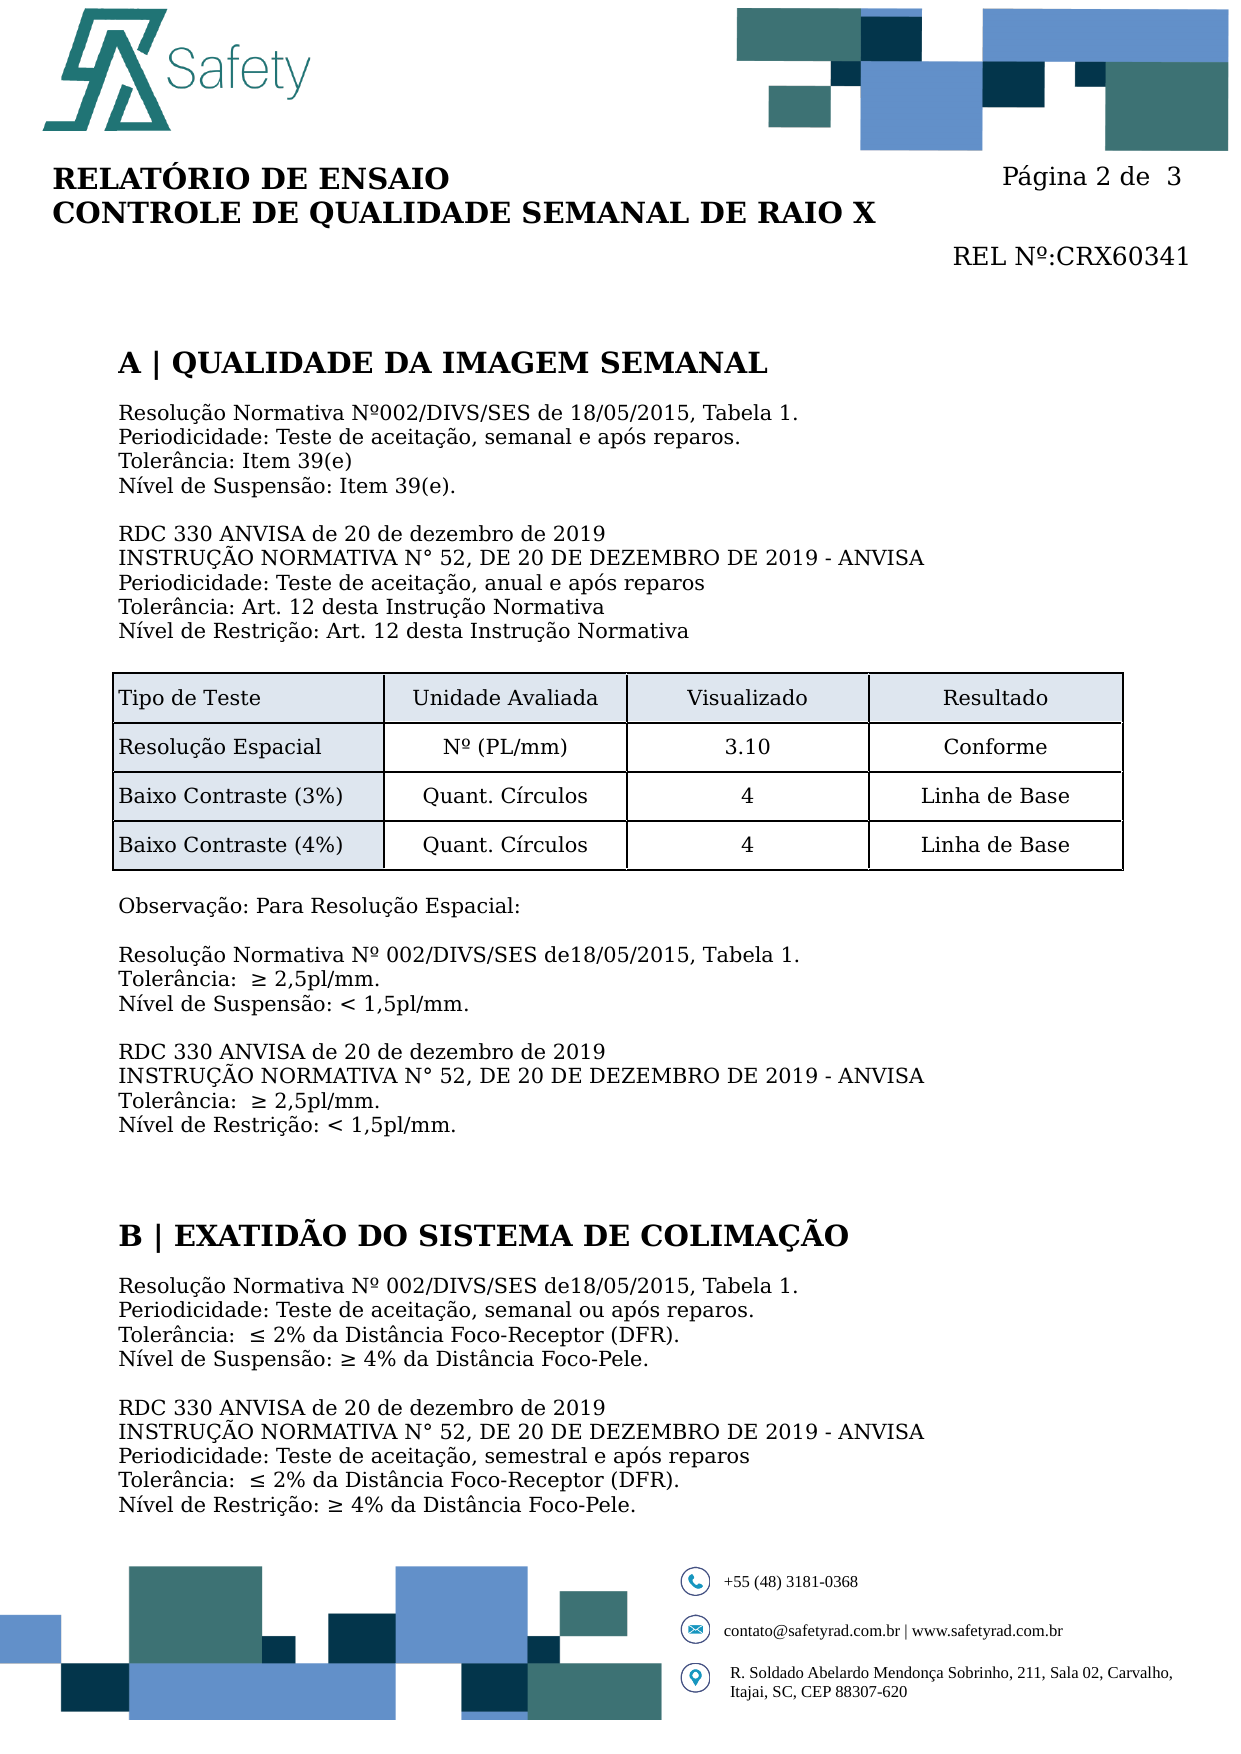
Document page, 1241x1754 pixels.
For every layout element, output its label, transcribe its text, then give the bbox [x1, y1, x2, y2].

table_header Visualizado [627, 674, 868, 721]
text A | QUALIDADE DA IMAGEM SEMANAL [118, 346, 1122, 380]
text B | EXATIDÃO DO SISTEMA DE COLIMAÇÃO [118, 1219, 1122, 1253]
table_cell Quant. Círculos [384, 822, 627, 869]
text Periodicidade: Teste de aceitação, anual e após reparos [118, 571, 1122, 595]
picture [42, 8, 311, 131]
text INSTRUÇÃO NORMATIVA N° 52, DE 20 DE DEZEMBRO DE 2019 - ANVISA [118, 1064, 1122, 1089]
text Periodicidade: Teste de aceitação, semanal ou após reparos. [118, 1298, 1226, 1323]
table_cell Baixo Contraste (3%) [114, 773, 383, 820]
picture [0, 1566, 662, 1720]
text INSTRUÇÃO NORMATIVA N° 52, DE 20 DE DEZEMBRO DE 2019 - ANVISA [118, 1420, 1122, 1444]
text Tolerância: ≤ 2% da Distância Foco-Receptor (DFR). [118, 1468, 1226, 1493]
text RDC 330 ANVISA de 20 de dezembro de 2019 [118, 1396, 1226, 1420]
table_cell Resolução Espacial [114, 724, 383, 771]
picture [680, 1566, 710, 1596]
text Observação: Para Resolução Espacial: [118, 894, 1228, 919]
table_cell Conforme [870, 721, 1122, 771]
table_cell 4 [628, 773, 868, 820]
text Tolerância: Art. 12 desta Instrução Normativa [118, 595, 1122, 619]
text Resolução Normativa Nº 002/DIVS/SES de18/05/2015, Tabela 1. [118, 943, 1226, 967]
text Periodicidade: Teste de aceitação, semestral e após reparos [118, 1444, 1122, 1468]
picture [680, 1663, 710, 1693]
text Nível de Restrição: ≥ 4% da Distância Foco-Pele. [118, 1493, 1226, 1517]
text INSTRUÇÃO NORMATIVA N° 52, DE 20 DE DEZEMBRO DE 2019 - ANVISA [118, 546, 1122, 571]
text Tolerância: Item 39(e) [118, 449, 1122, 474]
text Nível de Suspensão: Item 39(e). [118, 474, 1122, 498]
text Resolução Normativa Nº002/DIVS/SES de 18/05/2015, Tabela 1. [118, 401, 1122, 425]
text Nível de Suspensão: < 1,5pl/mm. [118, 992, 1226, 1016]
table_cell Nº (PL/mm) [385, 724, 626, 771]
text Nível de Suspensão: ≥ 4% da Distância Foco-Pele. [118, 1347, 1226, 1371]
table_header Unidade Avaliada [384, 674, 627, 721]
text Periodicidade: Teste de aceitação, semanal e após reparos. [118, 425, 1122, 449]
table_cell 4 [627, 822, 868, 869]
text Tolerância: ≥ 2,5pl/mm. [118, 1089, 1226, 1113]
picture [736, 8, 1229, 151]
table_cell Linha de Base [870, 771, 1122, 820]
table_header Resultado [868, 674, 1122, 721]
text Nível de Restrição: Art. 12 desta Instrução Normativa [118, 619, 1122, 643]
text Tolerância: ≥ 2,5pl/mm. [118, 967, 1226, 992]
text Nível de Restrição: < 1,5pl/mm. [118, 1113, 1226, 1137]
table_cell Quant. Círculos [385, 773, 626, 820]
text RDC 330 ANVISA de 20 de dezembro de 2019 [118, 522, 1226, 546]
picture [680, 1614, 710, 1644]
text Tolerância: ≤ 2% da Distância Foco-Receptor (DFR). [118, 1323, 1226, 1347]
table_cell 3.10 [628, 724, 868, 771]
table_cell Linha de Base [868, 820, 1122, 869]
text RDC 330 ANVISA de 20 de dezembro de 2019 [118, 1040, 1226, 1064]
text Resolução Normativa Nº 002/DIVS/SES de18/05/2015, Tabela 1. [118, 1274, 1226, 1298]
table_header Tipo de Teste [114, 674, 384, 721]
table_cell Baixo Contraste (4%) [114, 822, 384, 869]
